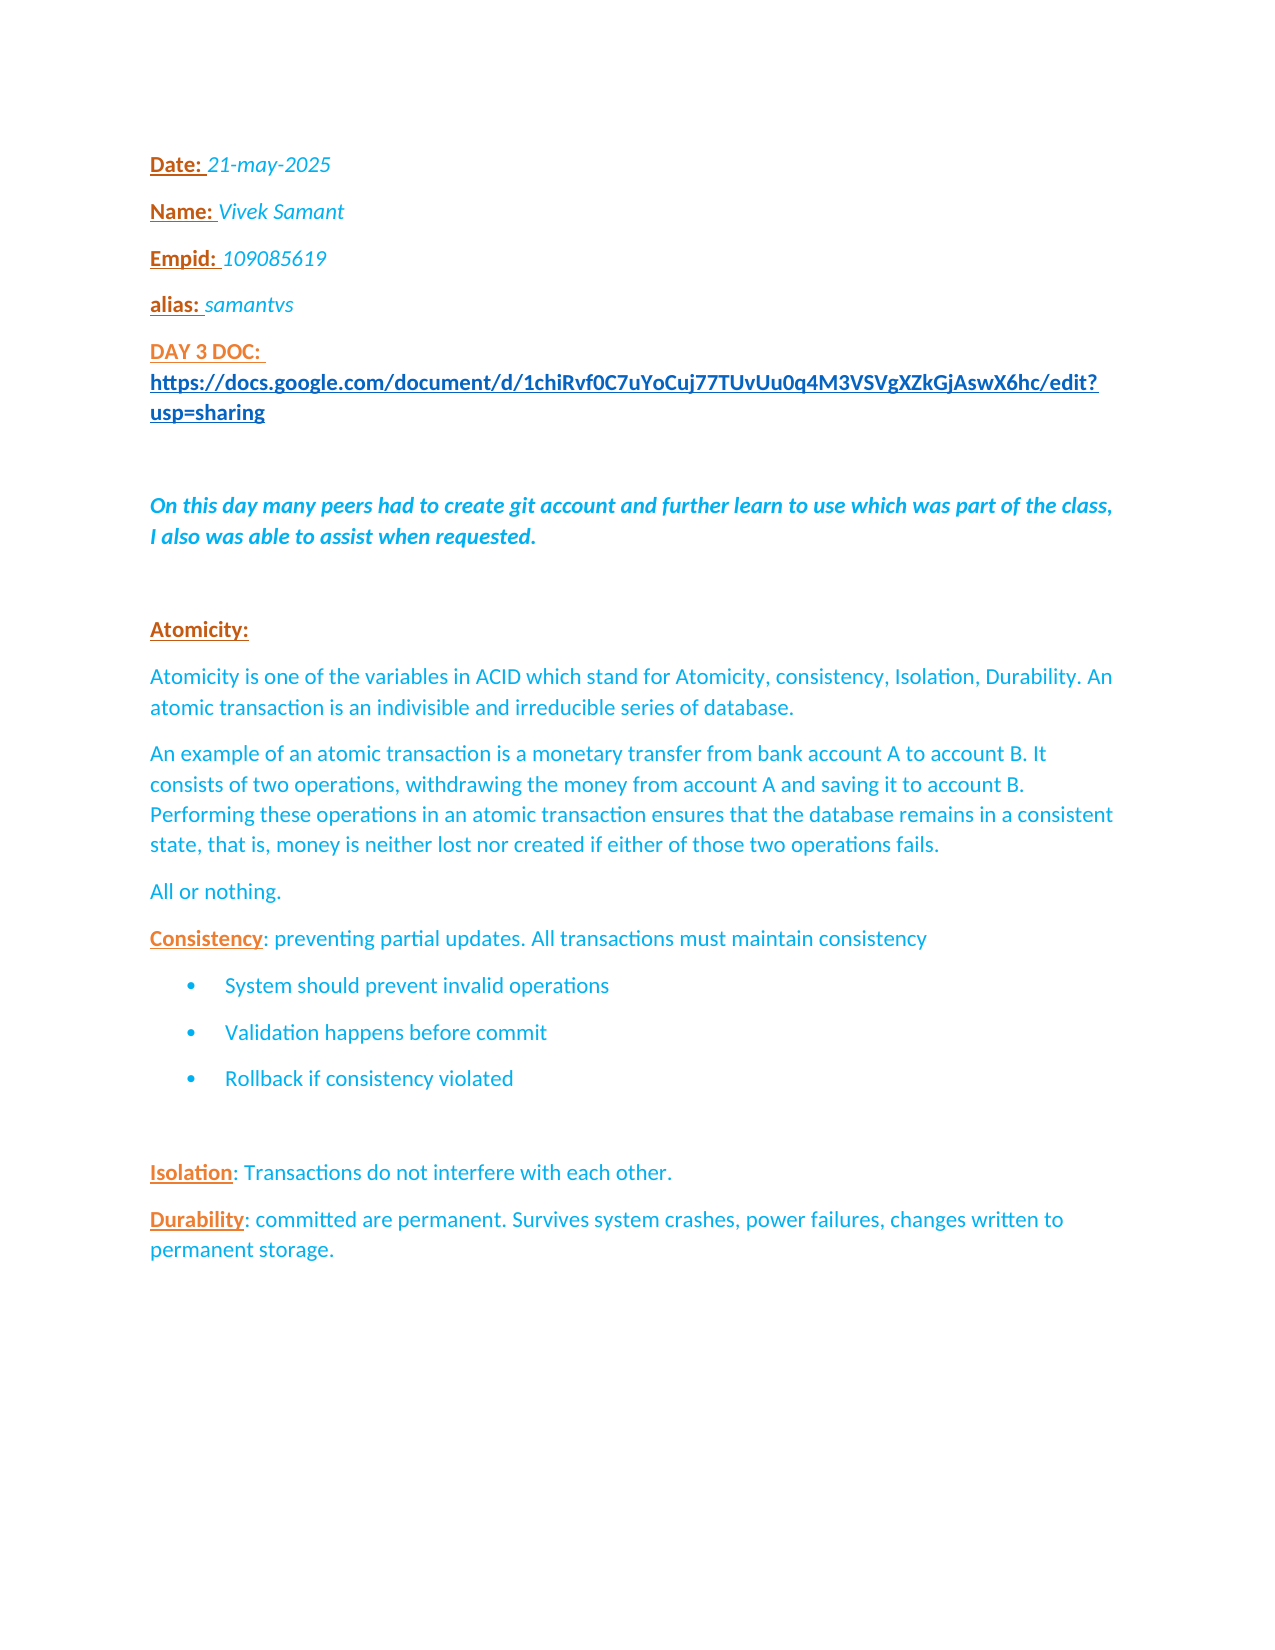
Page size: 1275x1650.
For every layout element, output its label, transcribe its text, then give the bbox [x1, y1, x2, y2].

text Atomicity: [150, 616, 1125, 644]
text Atomicity is one of the variables in ACID which stand for Atomicity, consistency, Isolation, Durability. An atomic transaction is an indivisible and irreducible series of database. [150, 662, 1125, 721]
list System should prevent invalid operations [187, 971, 1125, 999]
text Durability: committed are permanent. Survives system crashes, power failures, changes written to permanent storage. [150, 1205, 1125, 1263]
text All or nothing. [150, 877, 1125, 905]
text Date: 21-may-2025 [150, 150, 1125, 178]
text alias: samantvs [150, 291, 1125, 319]
list Validation happens before commit [187, 1018, 1125, 1046]
text On this day many peers had to create git account and further learn to use which was part of the class, I also was able to assist when requested. [150, 492, 1125, 550]
text Empid: 109085619 [150, 244, 1125, 272]
list Rollback if consistency violated [187, 1064, 1125, 1093]
text Consistency: preventing partial updates. All transactions must maintain consistency [150, 924, 1125, 952]
text Isolation: Transactions do not interfere with each other. [150, 1158, 1125, 1186]
text An example of an atomic transaction is a monetary transfer from bank account A to account B. It consists of two operations, withdrawing the money from account A and saving it to account B. Performing these operations in an atomic transaction ensures that the database remains in a consistent state, that is, money is neither lost nor created if either of those two operations fails. [150, 739, 1125, 858]
text Name: Vivek Samant [150, 197, 1125, 225]
text DAY 3 DOC: https://docs.google.com/document/d/1chiRvf0C7uYoCuj77TUvUu0q4M3VSVgXZkGjAswX6hc/edit?usp=sharing [150, 337, 1125, 426]
